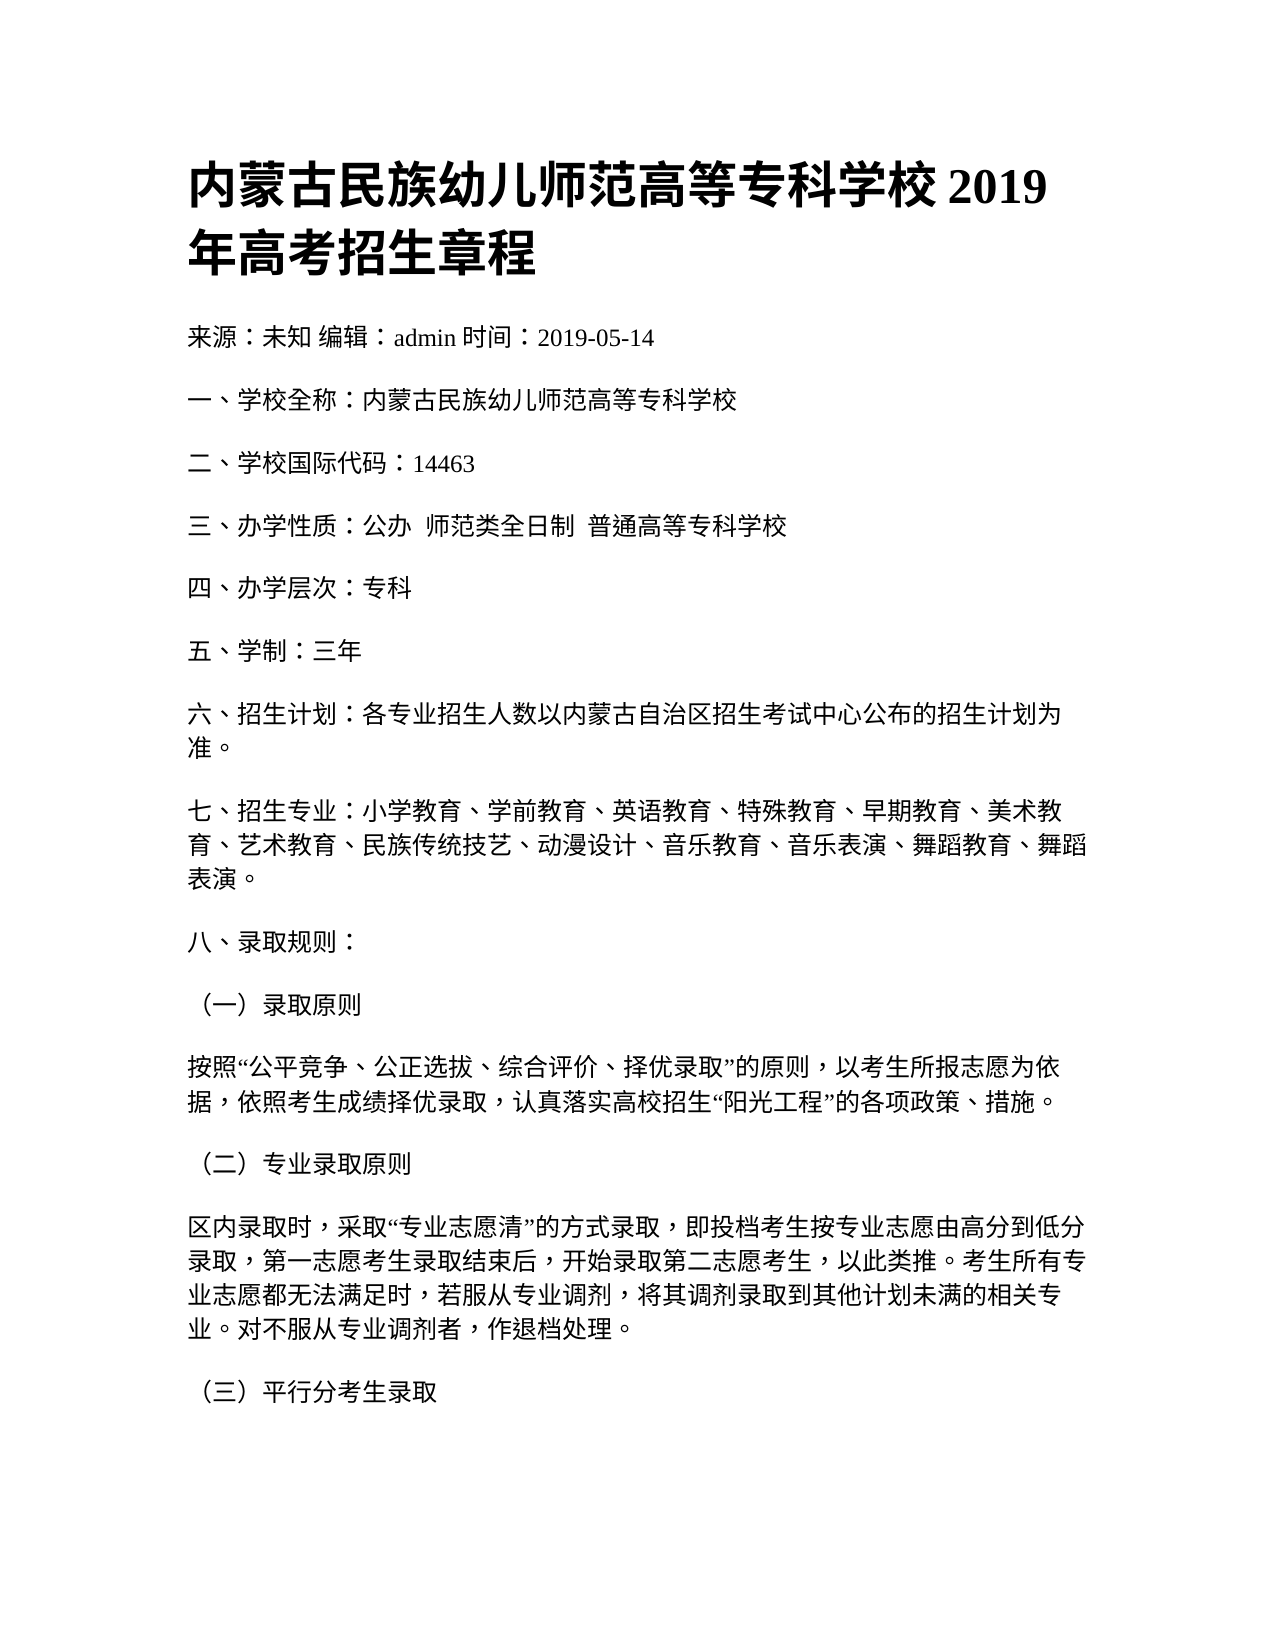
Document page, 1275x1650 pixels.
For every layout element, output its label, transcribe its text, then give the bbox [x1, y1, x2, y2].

text 五、学制：三年 [187, 634, 1087, 668]
text 二、学校国际代码：14463 [187, 445, 1087, 479]
text （三）平行分考生录取 [187, 1375, 1087, 1409]
text 一、学校全称：内蒙古民族幼儿师范高等专科学校 [187, 383, 1087, 417]
text 按照“公平竞争、公正选拔、综合评价、择优录取”的原则，以考生所报志愿为依据，依照考生成绩择优录取，认真落实高校招生“阳光工程”的各项政策、措施。 [187, 1050, 1087, 1118]
text 区内录取时，采取“专业志愿清”的方式录取，即投档考生按专业志愿由高分到低分录取，第一志愿考生录取结束后，开始录取第二志愿考生，以此类推。考生所有专业志愿都无法满足时，若服从专业调剂，将其调剂录取到其他计划未满的相关专业。对不服从专业调剂者，作退档处理。 [187, 1210, 1087, 1346]
text （一）录取原则 [187, 987, 1087, 1021]
text 来源：未知 编辑：admin 时间：2019-05-14 [187, 320, 1087, 354]
text 七、招生专业：小学教育、学前教育、英语教育、特殊教育、早期教育、美术教育、艺术教育、民族传统技艺、动漫设计、音乐教育、音乐表演、舞蹈教育、舞蹈表演。 [187, 793, 1087, 896]
subtitle 内蒙古民族幼儿师范高等专科学校2019年高考招生章程 [187, 150, 1087, 286]
text 八、录取规则： [187, 924, 1087, 958]
text 三、办学性质：公办 师范类全日制 普通高等专科学校 [187, 508, 1087, 542]
text （二）专业录取原则 [187, 1147, 1087, 1181]
text 四、办学层次：专科 [187, 571, 1087, 605]
text 六、招生计划：各专业招生人数以内蒙古自治区招生考试中心公布的招生计划为准。 [187, 697, 1087, 765]
